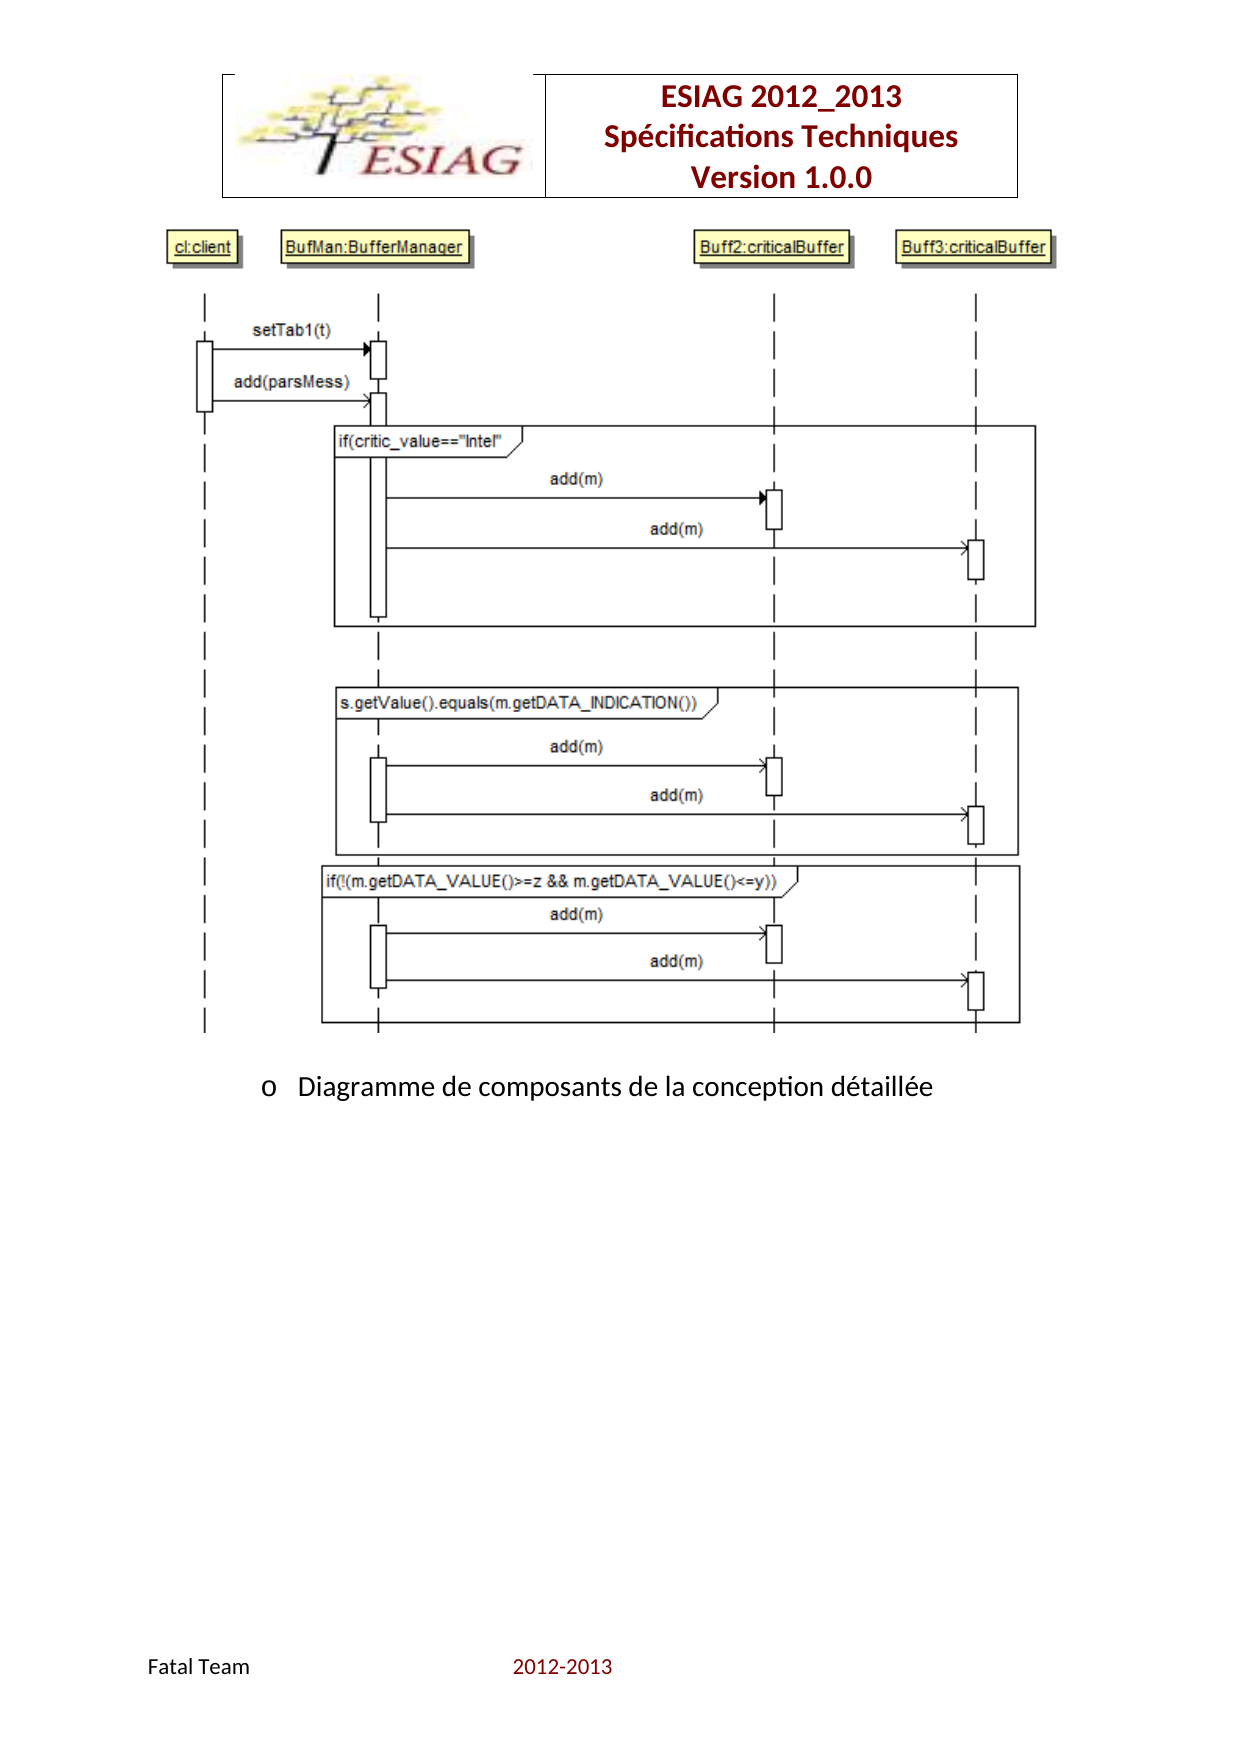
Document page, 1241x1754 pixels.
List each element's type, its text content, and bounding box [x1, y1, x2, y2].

picture [162, 226, 1063, 1033]
picture [234, 74, 534, 179]
list Diagramme de composants de la conception détaillée [260, 1068, 1093, 1105]
